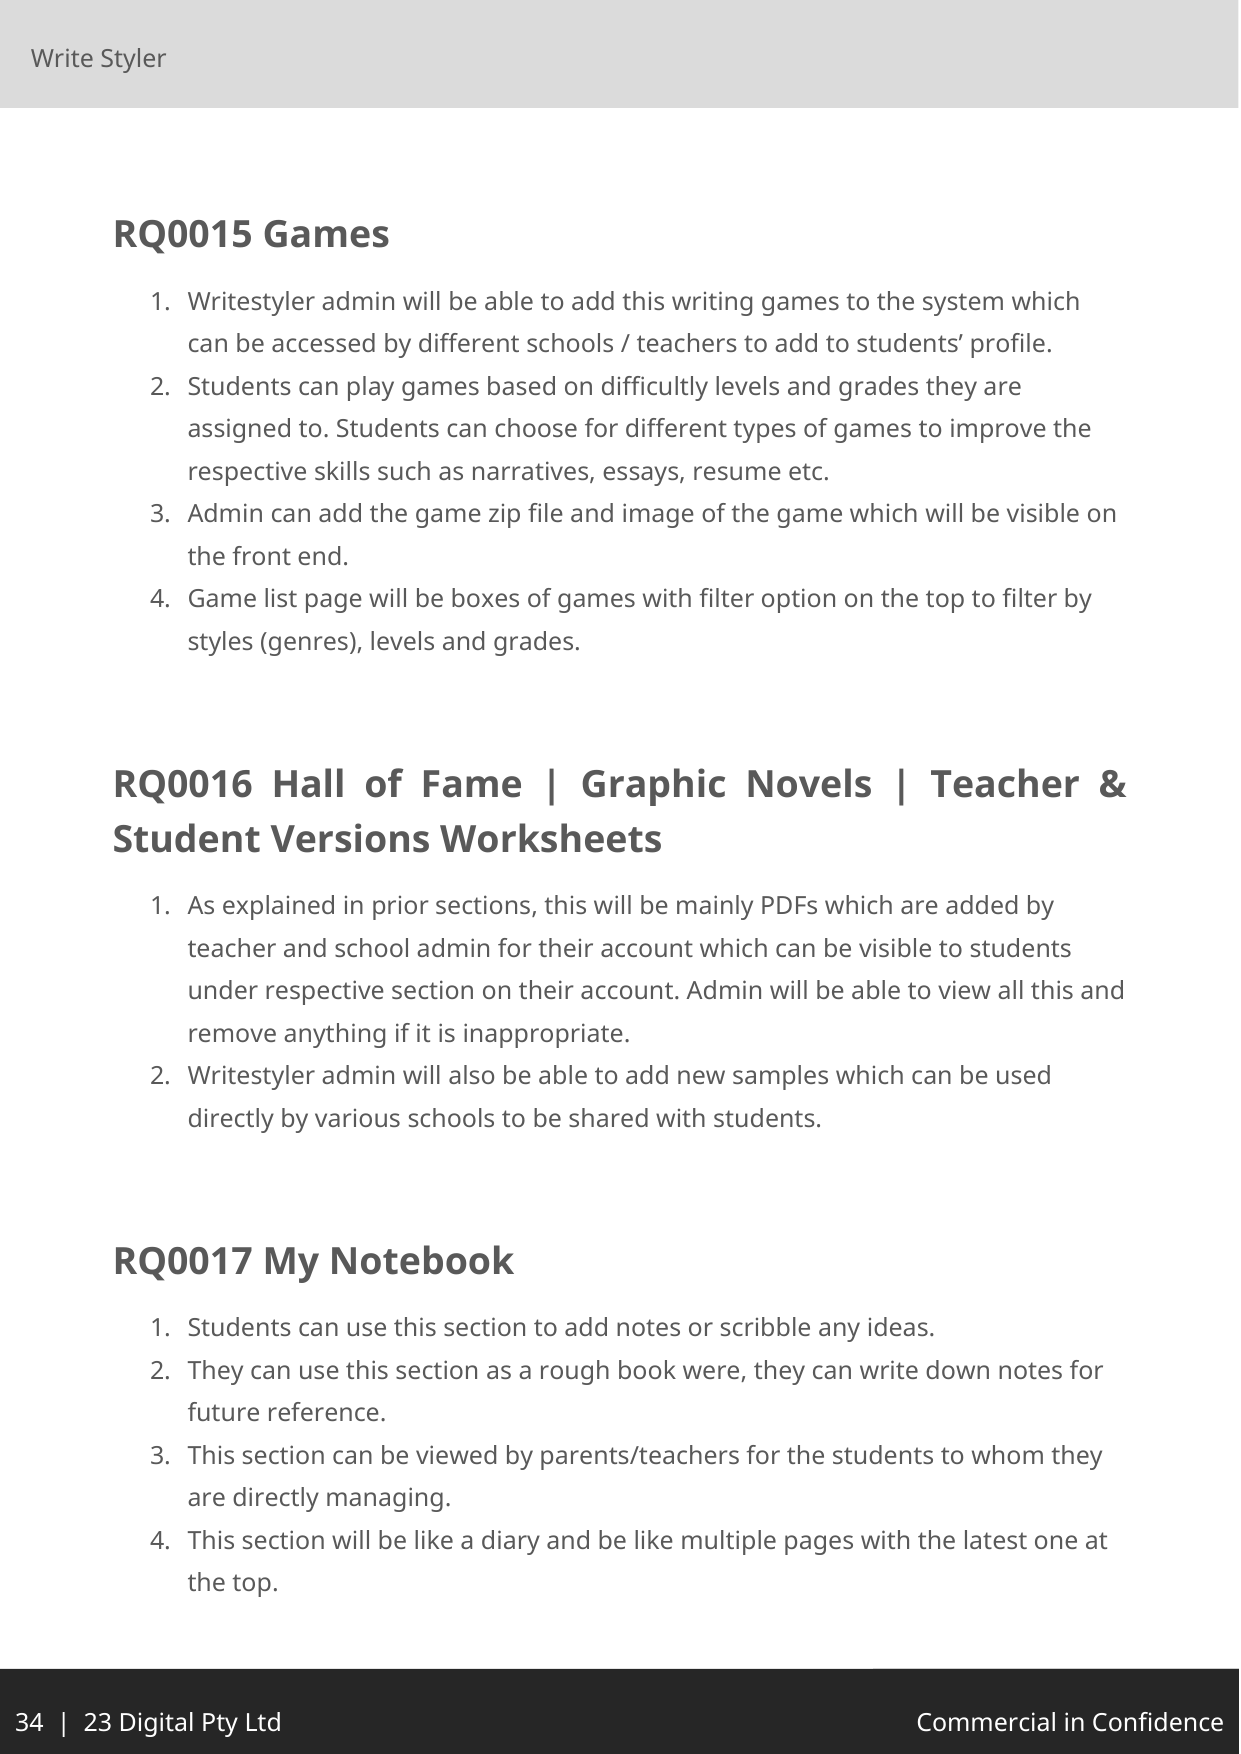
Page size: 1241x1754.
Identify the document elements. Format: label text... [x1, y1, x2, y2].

list Game list page will be boxes of games with filter option on the top to filter by styles (genres), levels and grades. [150, 581, 1128, 658]
list Writestyler admin will also be able to add new samples which can be used directly by various schools to be shared with students. [150, 1058, 1128, 1134]
subtitle RQ0016 Hall of Fame | Graphic Novels | Teacher & Student Versions Worksheets [112, 757, 1128, 863]
list They can use this section as a rough book were, they can write down notes for future reference. [150, 1352, 1128, 1429]
subtitle RQ0017 My Notebook [112, 1234, 1128, 1285]
list As explained in prior sections, this will be mainly PDFs which are added by teacher and school admin for their account which can be visible to students under respective section on their account. Admin will be able to view all this and remove anything if it is inappropriate. [150, 888, 1128, 1049]
list Students can use this section to add notes or scribble any ideas. [150, 1310, 1128, 1344]
list This section will be like a diary and be like multiple pages with the latest one at the top. [150, 1522, 1128, 1599]
list This section can be viewed by parents/teachers for the students to whom they are directly managing. [150, 1437, 1128, 1514]
list Admin can add the game zip file and image of the game which will be visible on the front end. [150, 496, 1128, 573]
list Students can play games based on difficultly levels and grades they are assigned to. Students can choose for different types of games to improve the respective skills such as narratives, essays, resume etc. [150, 368, 1128, 488]
subtitle RQ0015 Games [112, 208, 1128, 259]
list Writestyler admin will be able to add this writing games to the system which can be accessed by different schools / teachers to add to students’ profile. [150, 283, 1128, 360]
